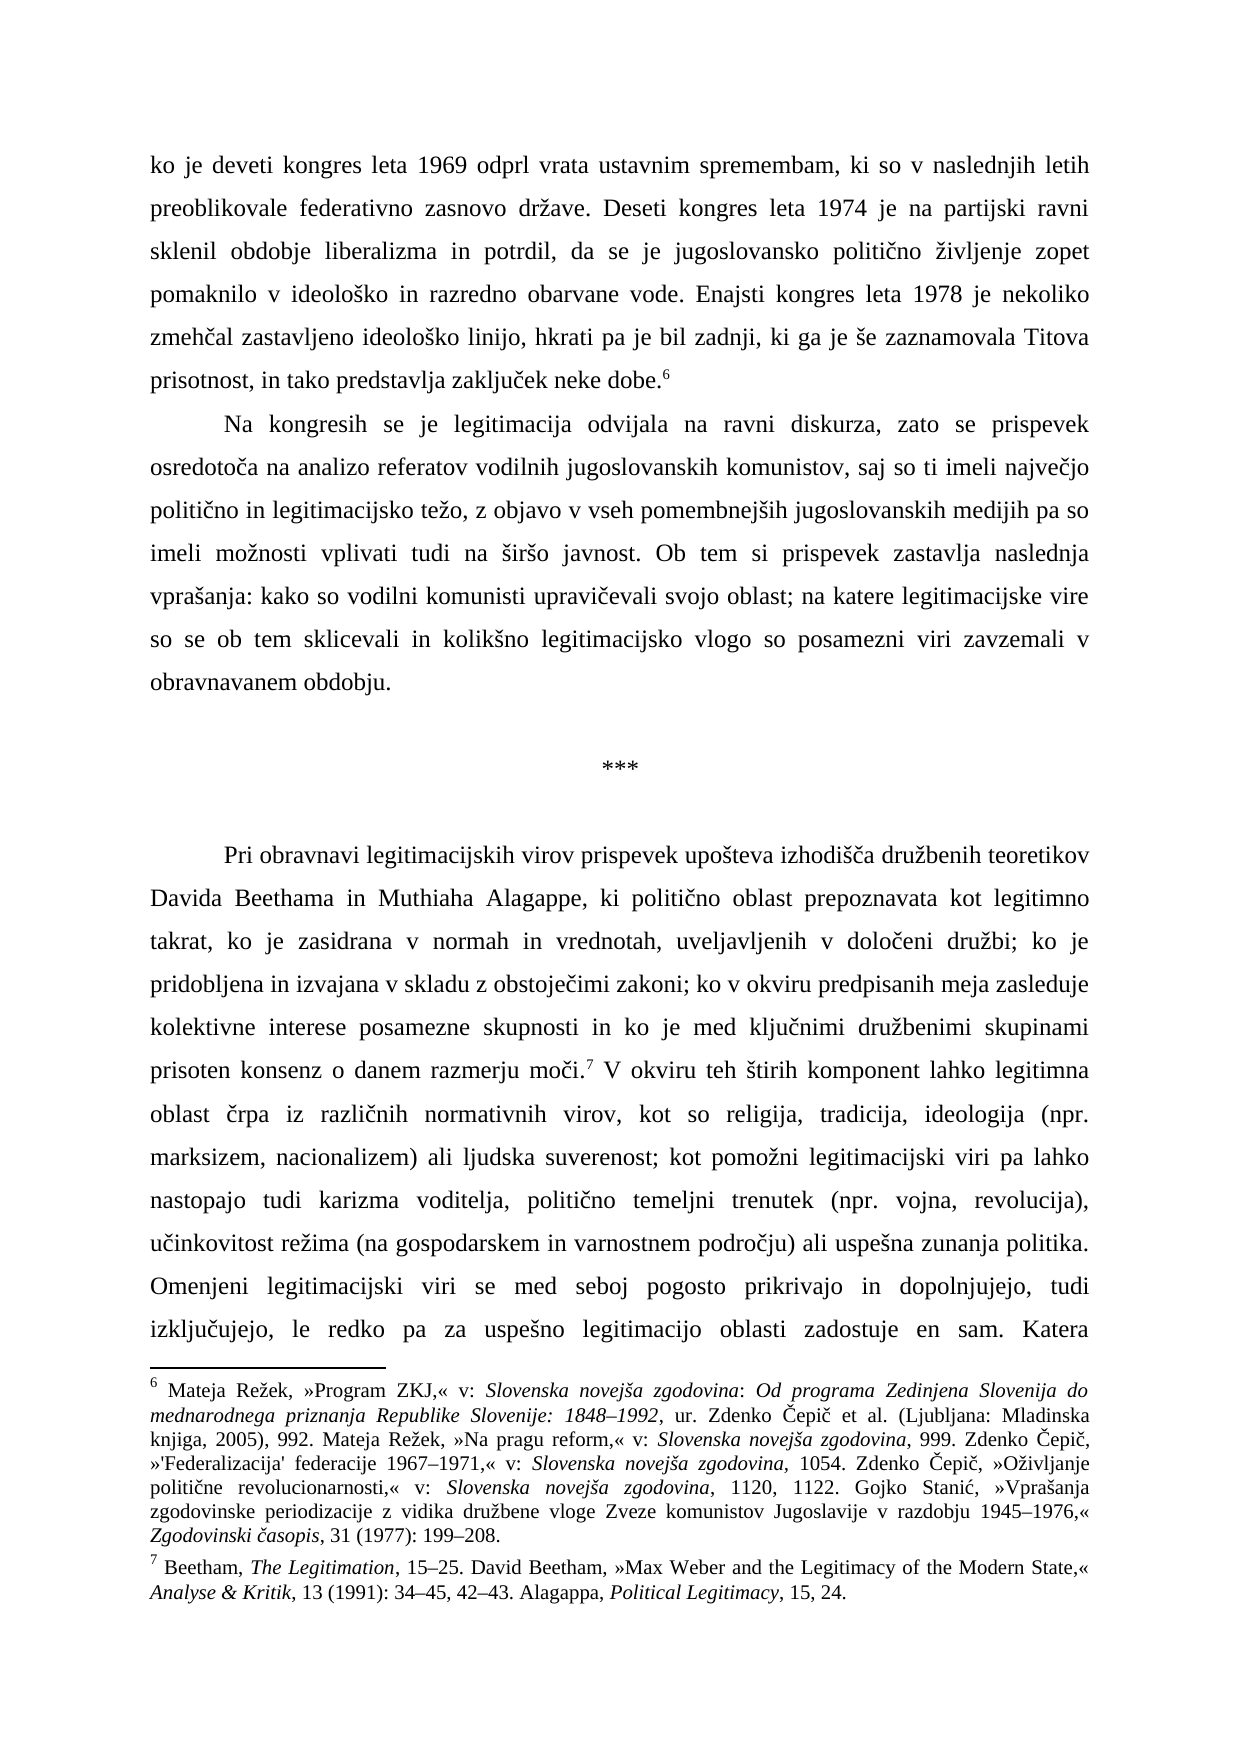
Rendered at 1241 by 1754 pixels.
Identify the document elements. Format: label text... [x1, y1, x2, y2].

text Na kongresih se je legitimacija odvijala na ravni diskurza, zato se prispevek osredotoča na analizo referatov vodilnih jugoslovanskih komunistov, saj so ti imeli največjo politično in legitimacijsko težo, z objavo v vseh pomembnejših jugoslovanskih medijih pa so imeli možnosti vplivati tudi na širšo javnost. Ob tem si prispevek zastavlja naslednja vprašanja: kako so vodilni komunisti upravičevali svojo oblast; na katere legitimacijske vire so se ob tem sklicevali in kolikšno legitimacijsko vlogo so posamezni viri zavzemali v obravnavanem obdobju. [150, 409, 1090, 696]
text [150, 840, 1090, 1343]
text *** [150, 754, 1090, 782]
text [150, 150, 1090, 394]
